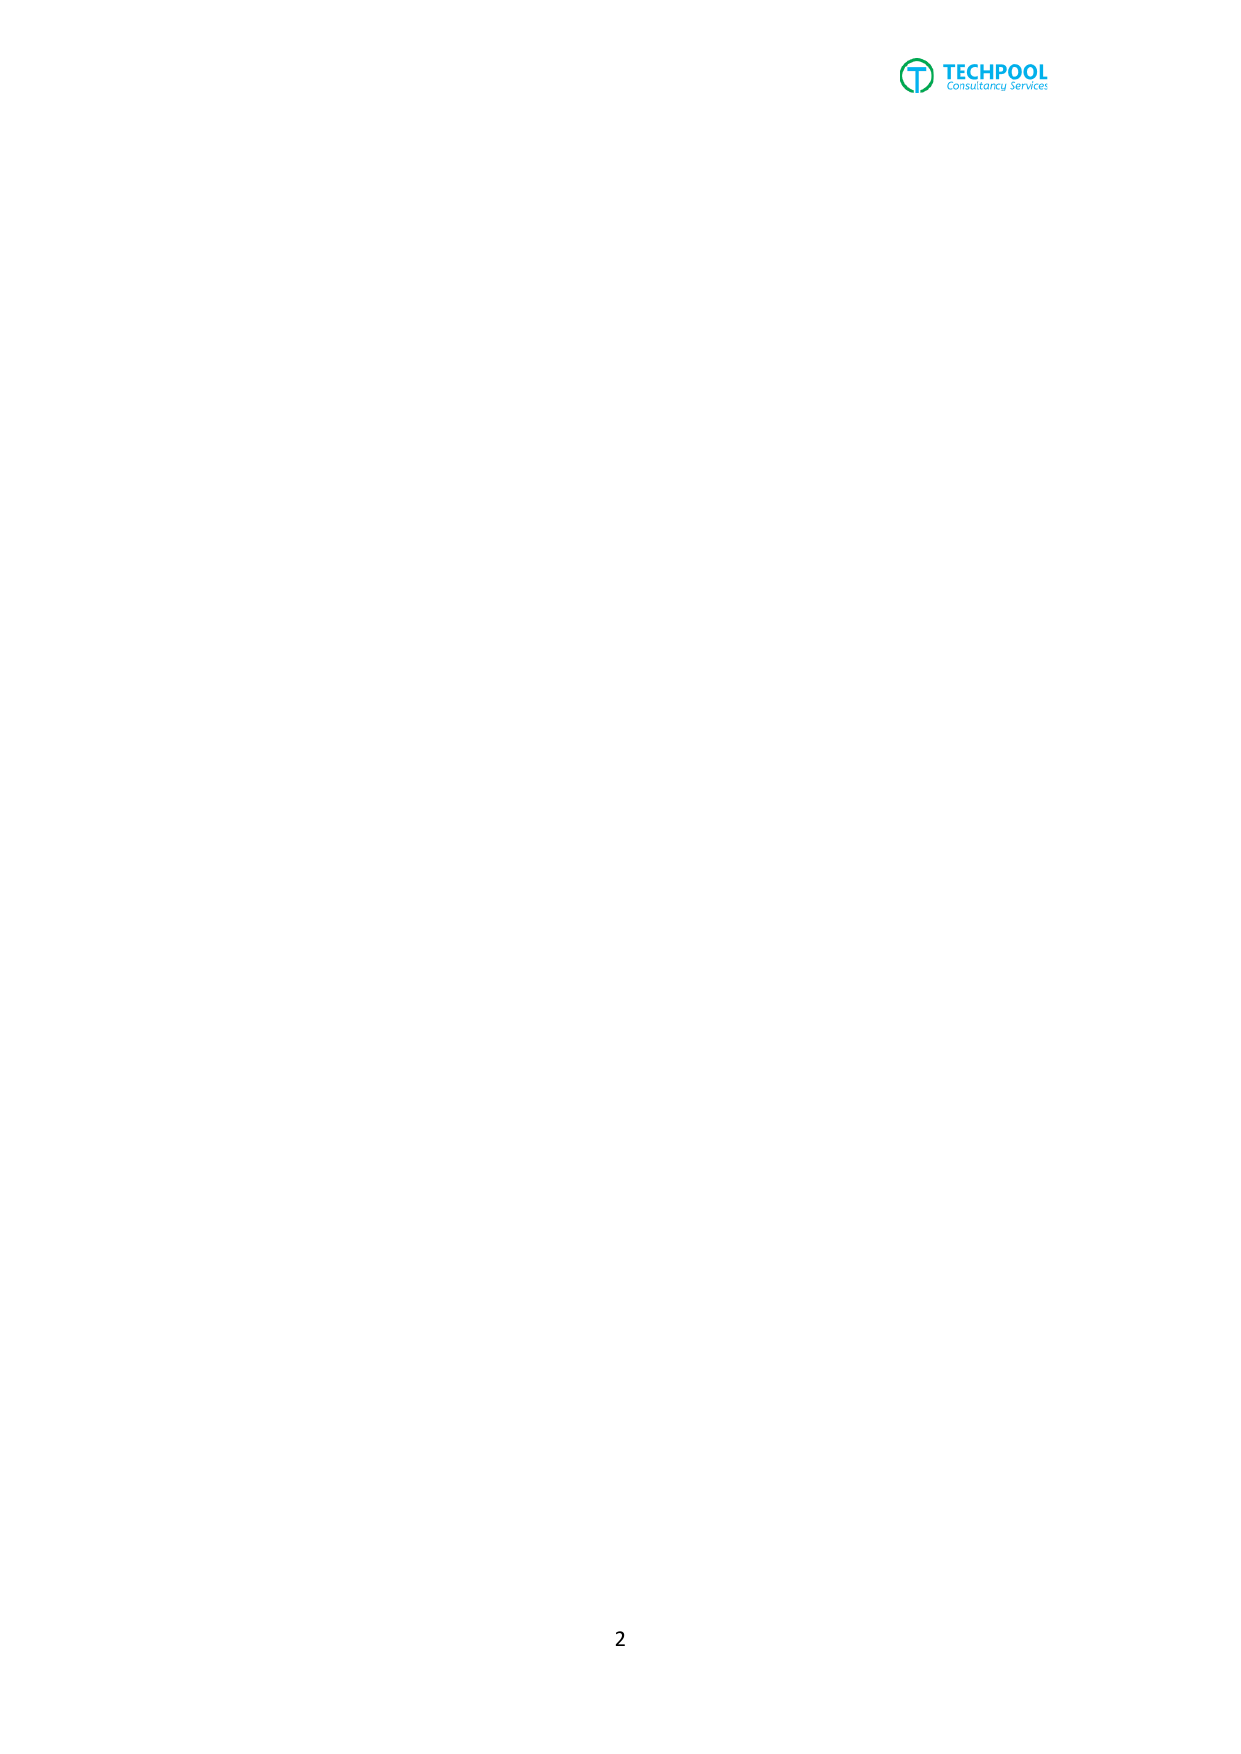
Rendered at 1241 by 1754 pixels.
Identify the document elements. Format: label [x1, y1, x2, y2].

picture [943, 64, 1048, 91]
picture [1028, 68, 1033, 76]
picture [1044, 64, 1048, 76]
picture [1012, 68, 1018, 76]
picture [900, 58, 934, 93]
